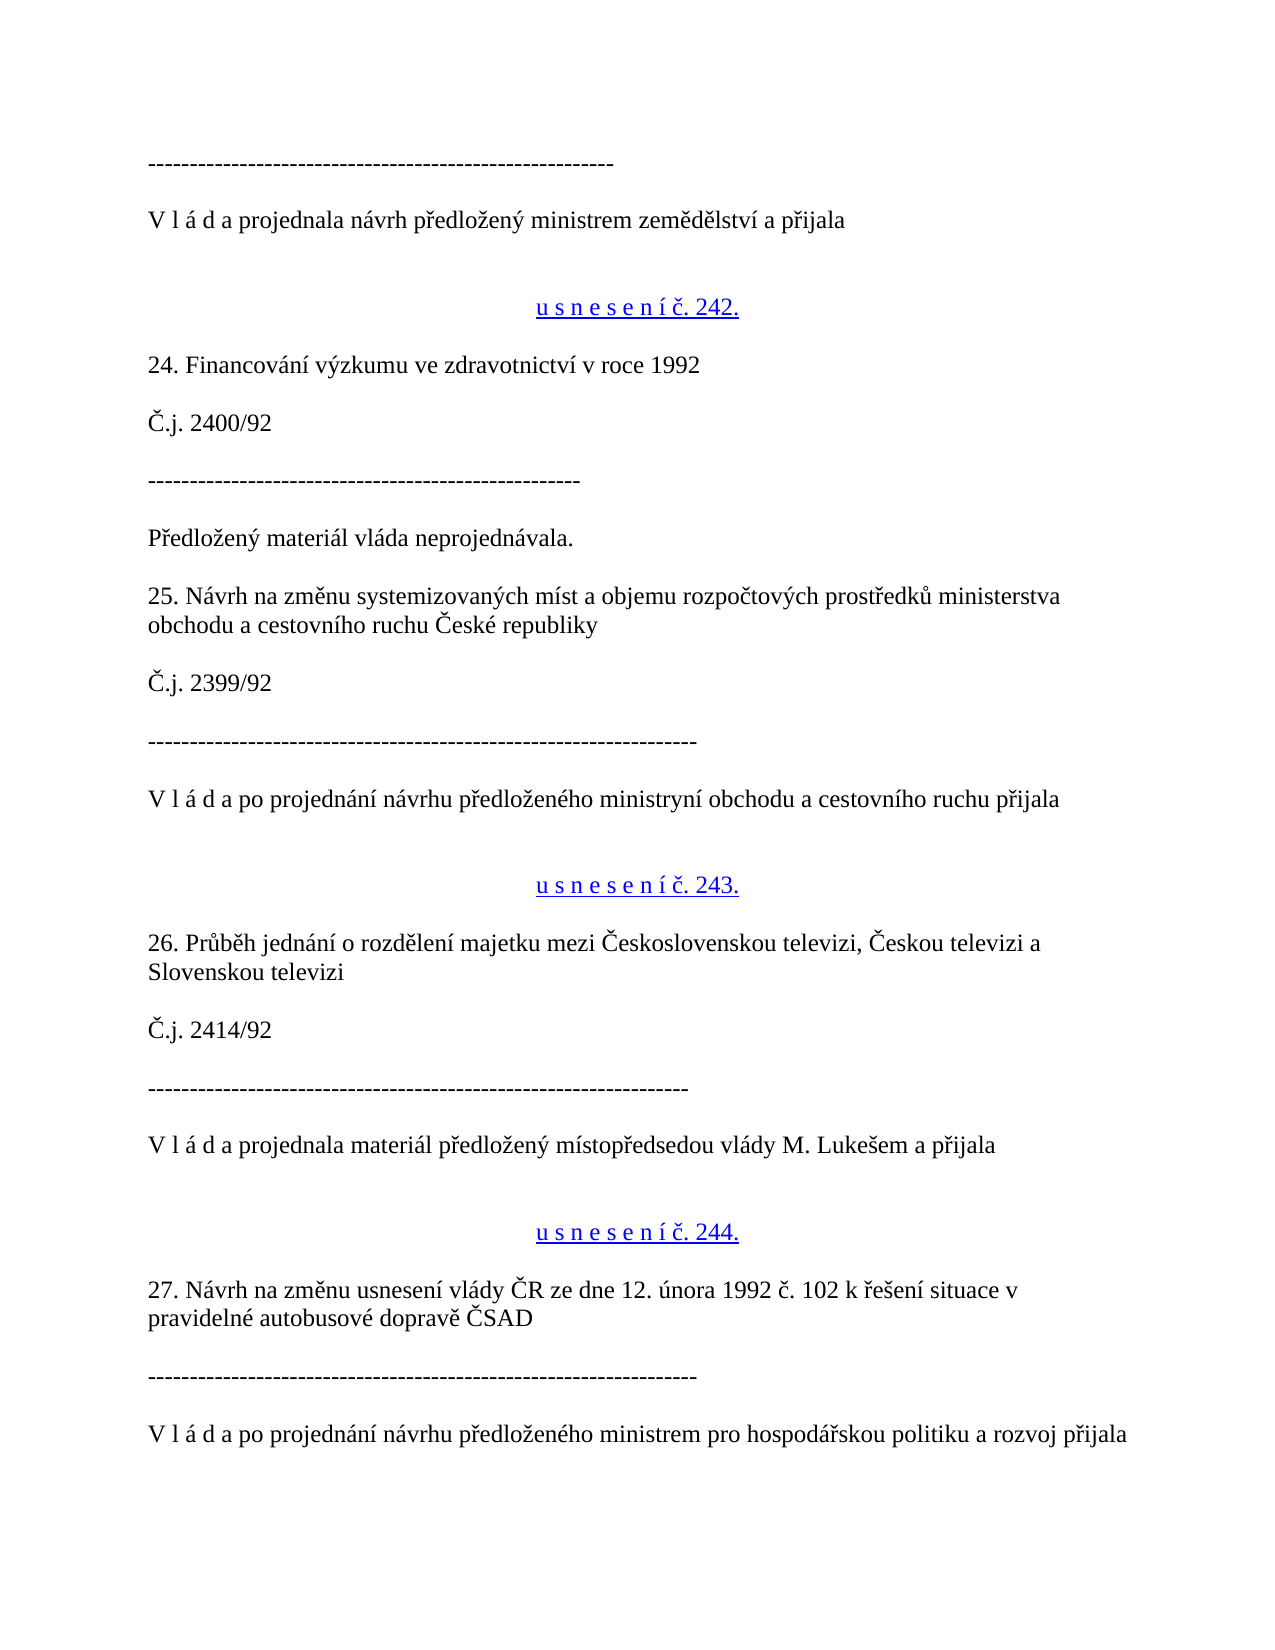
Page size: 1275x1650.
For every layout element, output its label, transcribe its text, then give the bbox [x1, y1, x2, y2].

text ------------------------------------------------------------------ [148, 726, 1127, 755]
text 25. Návrh na změnu systemizovaných míst a objemu rozpočtových prostředků ministerstva obchodu a cestovního ruchu České republiky [148, 581, 1127, 639]
text ----------------------------------------------------------------- [148, 1073, 1127, 1101]
text Č.j. 2399/92 [148, 668, 1127, 697]
text u s n e s e n í č. 243. [148, 842, 1127, 899]
text 26. Průběh jednání o rozdělení majetku mezi Československou televizi, Českou televizi a Slovenskou televizi [148, 899, 1127, 986]
text Č.j. 2400/92 [148, 408, 1127, 436]
text u s n e s e n í č. 244. [148, 1188, 1127, 1246]
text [148, 206, 1127, 234]
text Č.j. 2414/92 [148, 1015, 1127, 1043]
text 27. Návrh na změnu usnesení vlády ČR ze dne 12. února 1992 č. 102 k řešení situace v pravidelné autobusové dopravě ČSAD [148, 1246, 1127, 1332]
text V l á d a po projednání návrhu předloženého ministryní obchodu a cestovního ruchu přijala [148, 784, 1127, 813]
text Předložený materiál vláda neprojednávala. [148, 523, 1127, 552]
text ------------------------------------------------------------------ [148, 1361, 1127, 1390]
text u s n e s e n í č. 242. [148, 263, 1127, 321]
text V l á d a po projednání návrhu předloženého ministrem pro hospodářskou politiku a rozvoj přijala [148, 1419, 1127, 1448]
text 24. Financování výzkumu ve zdravotnictví v roce 1992 [148, 321, 1127, 378]
text -------------------------------------------------------- [148, 148, 1127, 176]
text ---------------------------------------------------- [148, 466, 1127, 494]
text V l á d a projednala materiál předložený místopředsedou vlády M. Lukešem a přijala [148, 1131, 1127, 1159]
